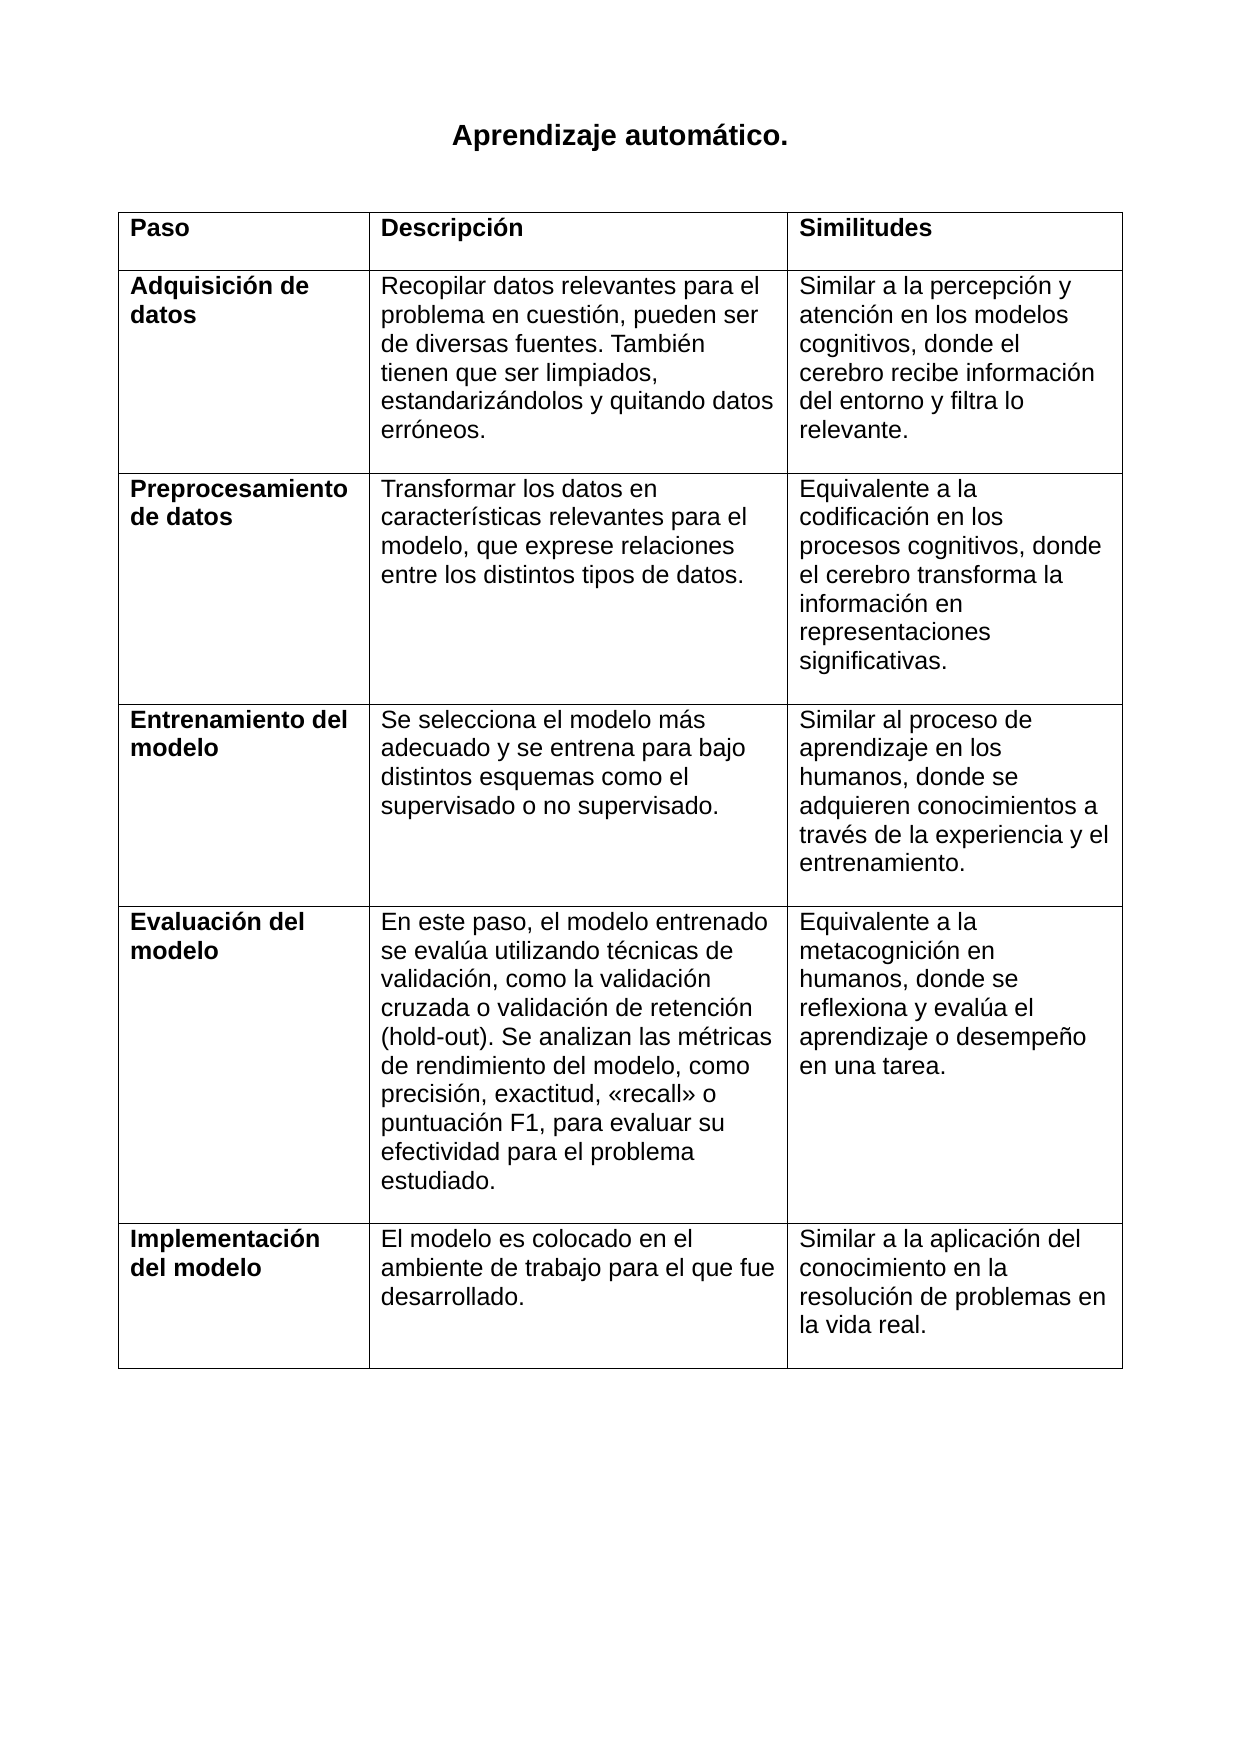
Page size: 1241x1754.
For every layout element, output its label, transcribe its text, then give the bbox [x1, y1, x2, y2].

table_cell En este paso, el modelo entrenado se evalúa utilizando técnicas de validación, como la validación cruzada o validación de retención (hold-out). Se analizan las métricas de rendimiento del modelo, como precisión, exactitud, «recall» o puntuación F1, para evaluar su efectividad para el problema estudiado. [370, 907, 787, 1223]
table_cell El modelo es colocado en el ambiente de trabajo para el que fue desarrollado. [370, 1224, 787, 1368]
table_header Descripción [370, 213, 787, 270]
table_cell Equivalente a la metacognición en humanos, donde se reflexiona y evalúa el aprendizaje o desempeño en una tarea. [788, 907, 1122, 1223]
table_cell Adquisición de datos [119, 271, 369, 473]
table_cell Se selecciona el modelo más adecuado y se entrena para bajo distintos esquemas como el supervisado o no supervisado. [370, 705, 787, 906]
table_cell Preprocesamiento de datos [119, 474, 369, 704]
table_cell Entrenamiento del modelo [119, 705, 369, 906]
table_cell Recopilar datos relevantes para el problema en cuestión, pueden ser de diversas fuentes. También tienen que ser limpiados, estandarizándolos y quitando datos erróneos. [370, 271, 787, 473]
table_cell Similar a la percepción y atención en los modelos cognitivos, donde el cerebro recibe información del entorno y filtra lo relevante. [788, 271, 1122, 473]
table_cell Transformar los datos en características relevantes para el modelo, que exprese relaciones entre los distintos tipos de datos. [370, 474, 787, 704]
table_cell Equivalente a la codificación en los procesos cognitivos, donde el cerebro transforma la información en representaciones significativas. [788, 474, 1122, 704]
subtitle Aprendizaje automático. [118, 118, 1122, 152]
table_cell Implementación del modelo [119, 1224, 369, 1368]
table_cell Similar a la aplicación del conocimiento en la resolución de problemas en la vida real. [788, 1224, 1122, 1368]
table_header Similitudes [788, 213, 1122, 270]
table_header Paso [119, 213, 369, 270]
table_cell Evaluación del modelo [119, 907, 369, 1223]
table_cell Similar al proceso de aprendizaje en los humanos, donde se adquieren conocimientos a través de la experiencia y el entrenamiento. [788, 705, 1122, 906]
